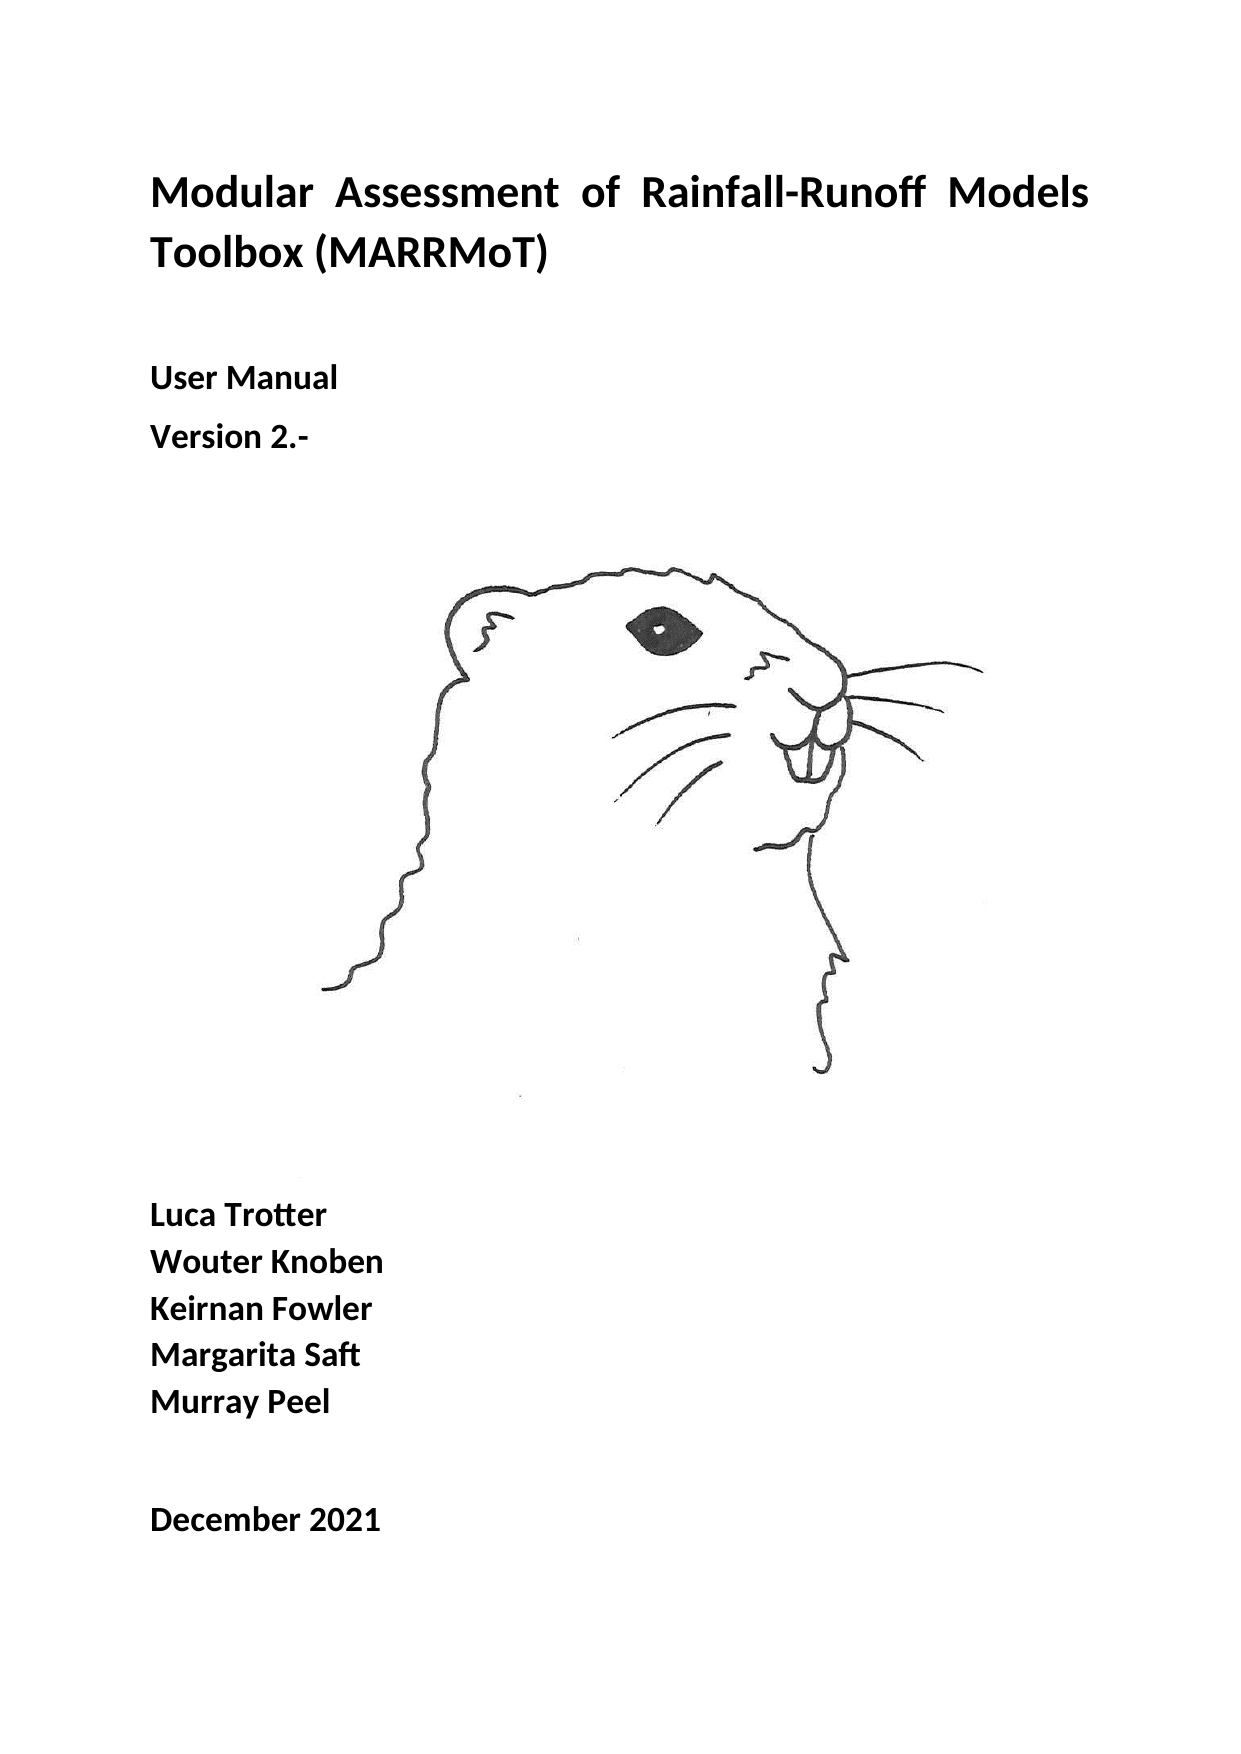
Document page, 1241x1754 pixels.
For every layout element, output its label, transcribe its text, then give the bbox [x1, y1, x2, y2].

text December 2021 [150, 1497, 1090, 1541]
text User Manual [150, 355, 1090, 398]
text Version 2.- [150, 414, 1090, 457]
text Luca Trotter Wouter Knoben Keirnan Fowler Margarita Saft Murray Peel [150, 1192, 1090, 1422]
text Modular Assessment of Rainfall-Runoff Models Toolbox (MARRMoT) [150, 162, 1090, 279]
picture [218, 473, 1022, 1178]
